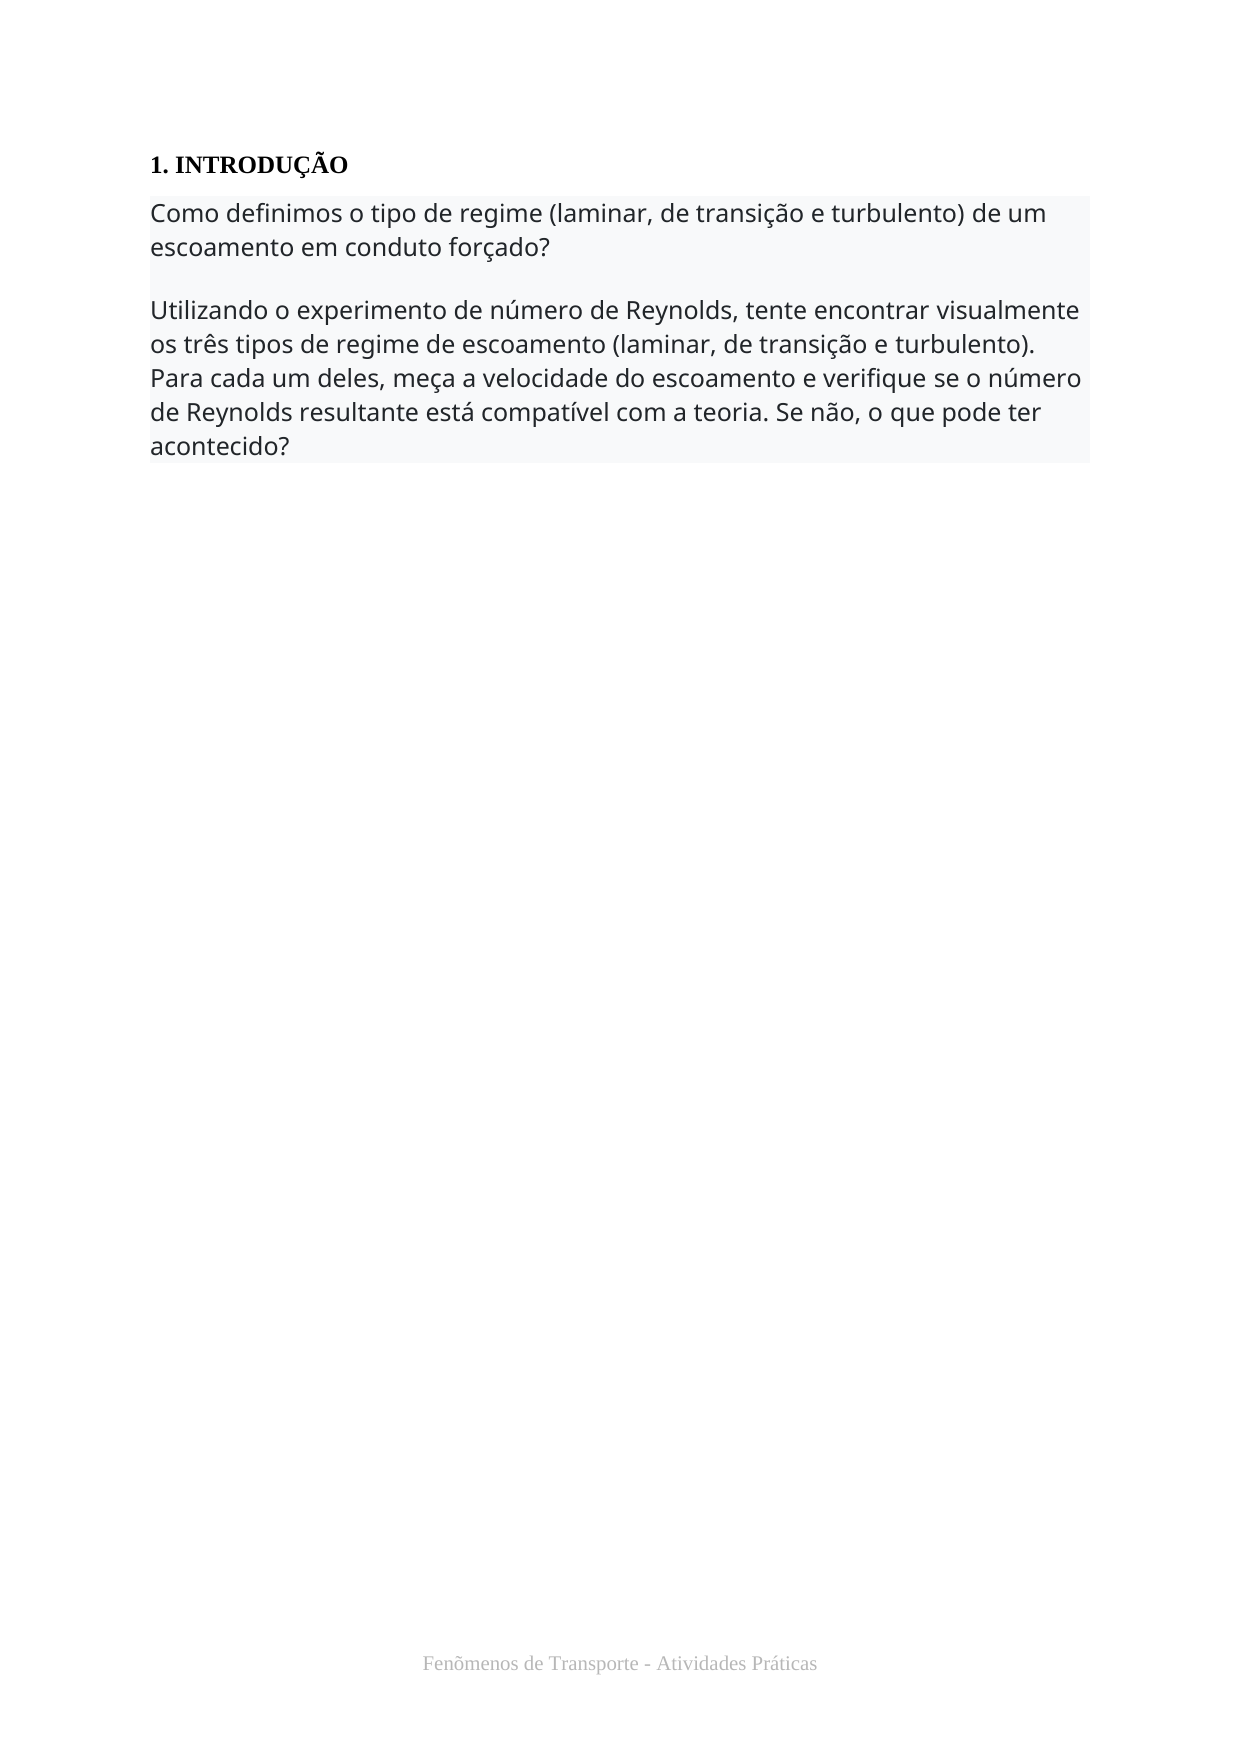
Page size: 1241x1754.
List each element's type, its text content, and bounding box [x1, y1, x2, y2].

text Utilizando o experimento de número de Reynolds, tente encontrar visualmente os três tipos de regime de escoamento (laminar, de transição e turbulento). Para cada um deles, meça a velocidade do escoamento e verifique se o número de Reynolds resultante está compatível com a teoria. Se não, o que pode ter acontecido? [289, 293, 1090, 463]
subtitle INTRODUÇÃO [150, 150, 1090, 179]
text Como definimos o tipo de regime (laminar, de transição e turbulento) de um escoamento em conduto forçado? [150, 196, 1090, 264]
